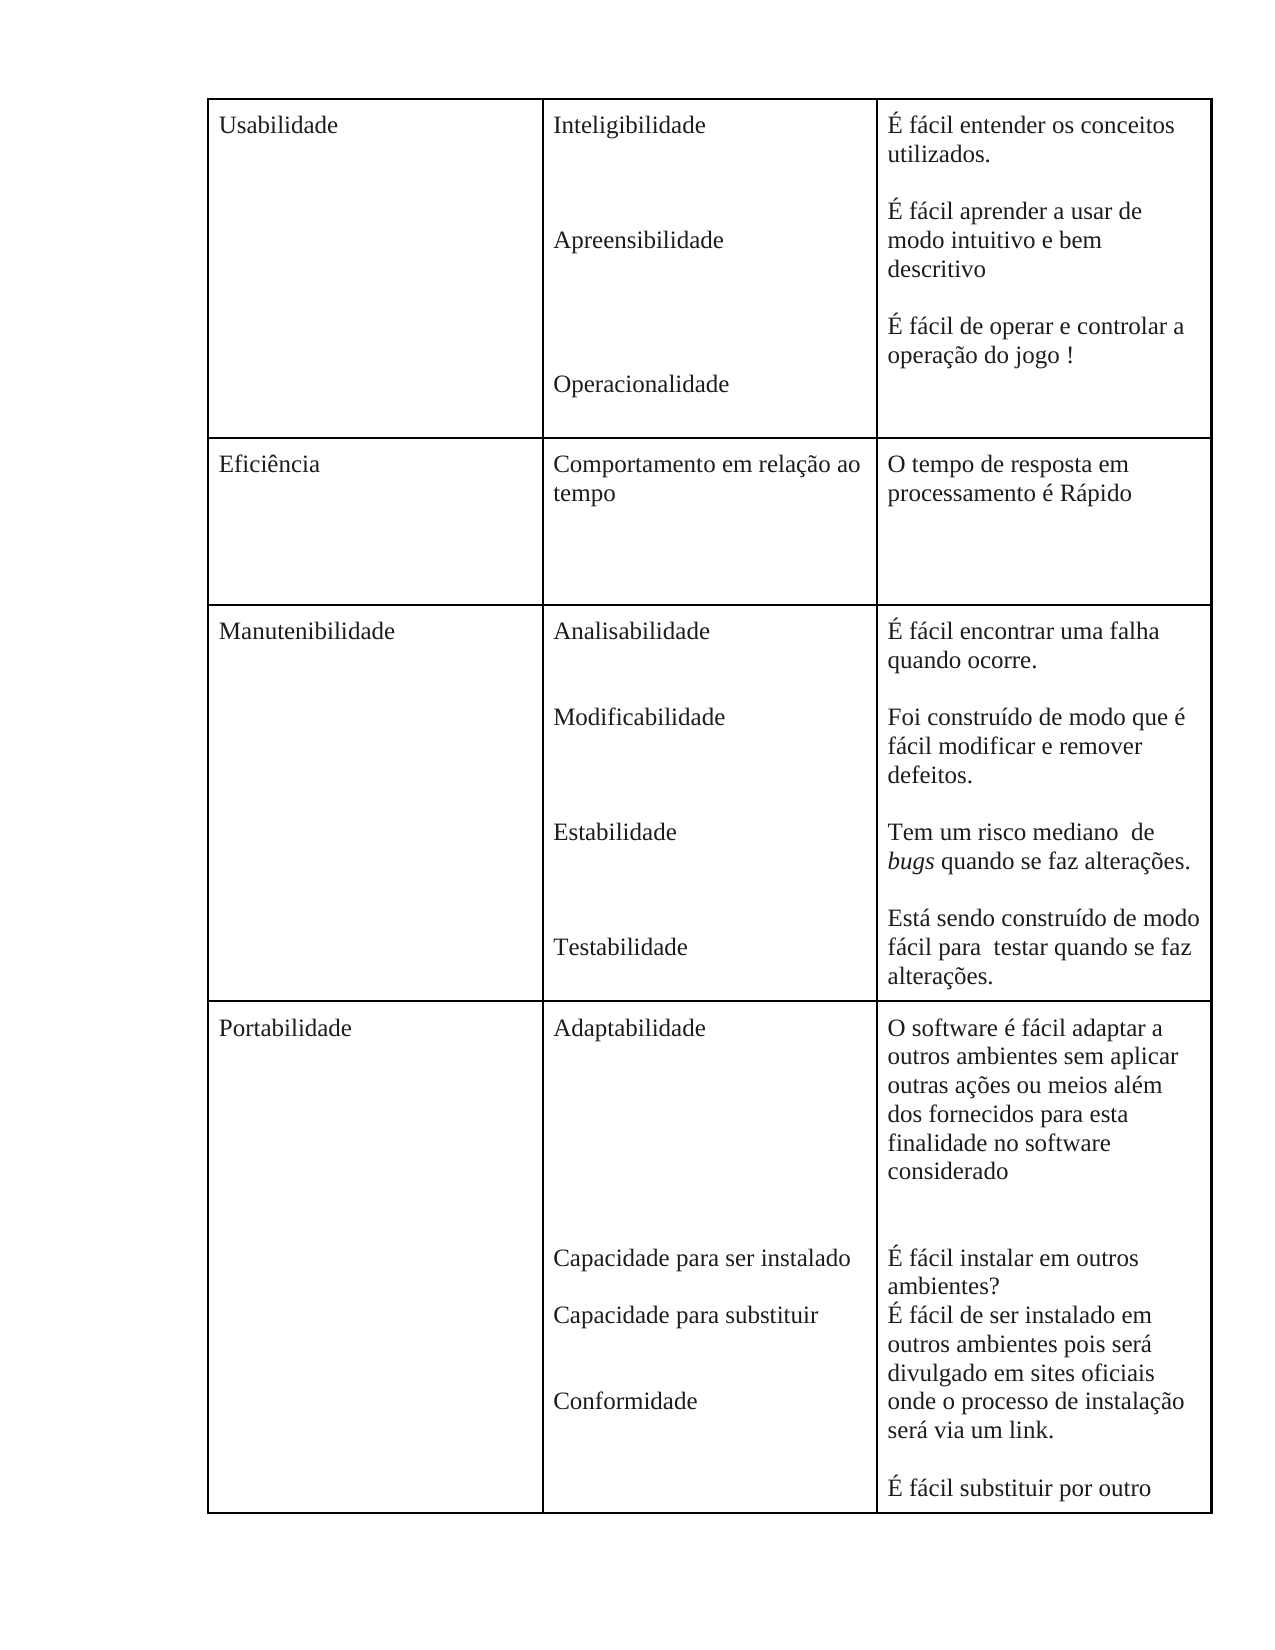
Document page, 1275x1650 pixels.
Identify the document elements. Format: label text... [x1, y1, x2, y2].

table_cell É fácil entender os conceitos utilizados. É fácil aprender a usar de modo intuitivo e bem descritivo É fácil de operar e controlar a operação do jogo ! [878, 100, 1210, 437]
table_cell O tempo de resposta em processamento é Rápido [878, 439, 1210, 603]
table_cell Eficiência [209, 439, 542, 603]
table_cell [878, 1002, 1210, 1512]
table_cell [544, 1002, 876, 1512]
table_cell É fácil encontrar uma falha quando ocorre. Foi construído de modo que é fácil modificar e remover defeitos. Tem um risco mediano de bugs quando se faz alterações. Está sendo construído de modo fácil para testar quando se faz alterações. [878, 606, 1210, 1000]
table_cell Portabilidade [209, 1002, 542, 1512]
table_cell Inteligibilidade Apreensibilidade Operacionalidade [544, 100, 876, 437]
table_cell Usabilidade [209, 100, 542, 437]
table_cell Comportamento em relação ao tempo [544, 439, 876, 603]
table_cell Analisabilidade Modificabilidade Estabilidade Testabilidade [544, 606, 876, 1000]
table_cell Manutenibilidade [209, 606, 542, 1000]
